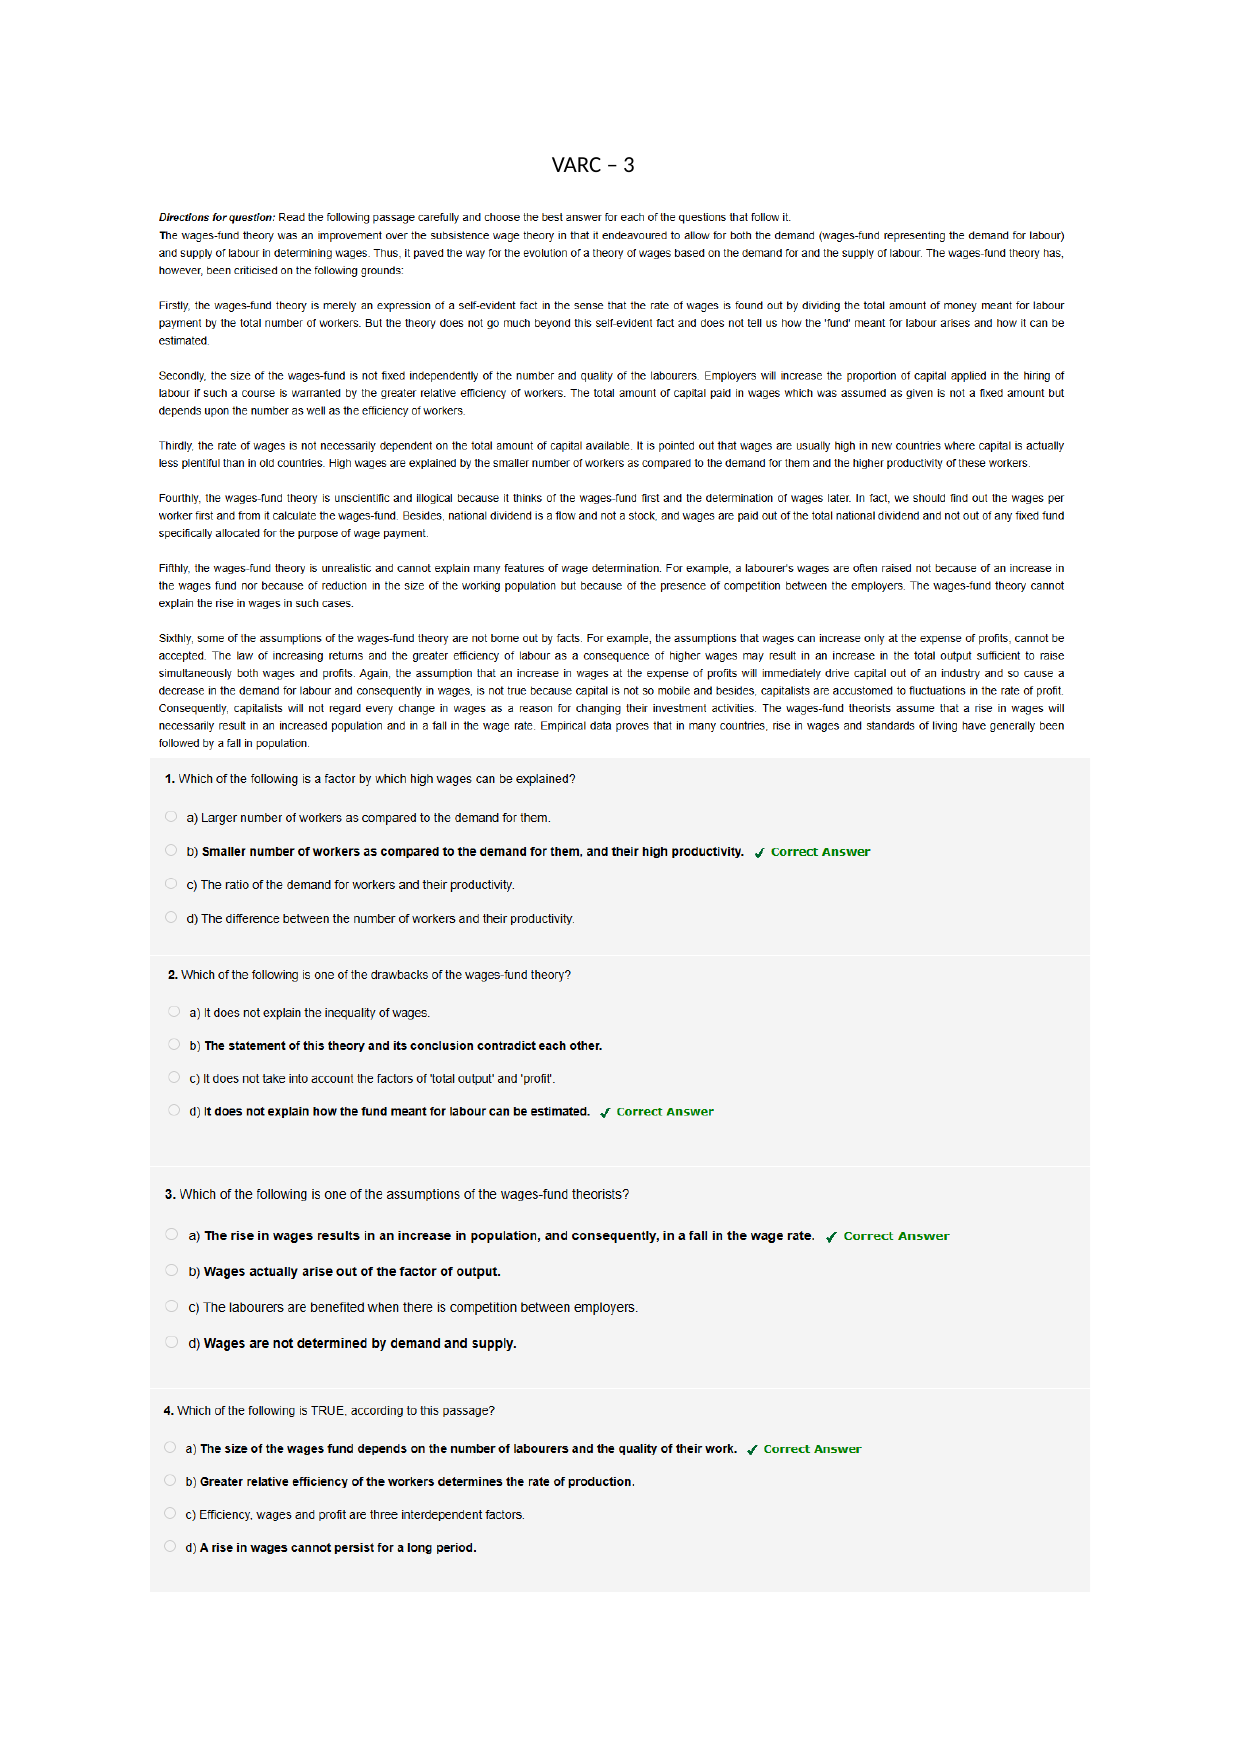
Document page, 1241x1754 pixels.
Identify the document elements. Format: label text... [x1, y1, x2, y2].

picture [150, 1167, 1091, 1388]
text VARC – 3 [150, 150, 1090, 178]
picture [150, 758, 1091, 955]
picture [150, 196, 1091, 757]
picture [150, 1389, 1091, 1592]
picture [150, 956, 1091, 1166]
